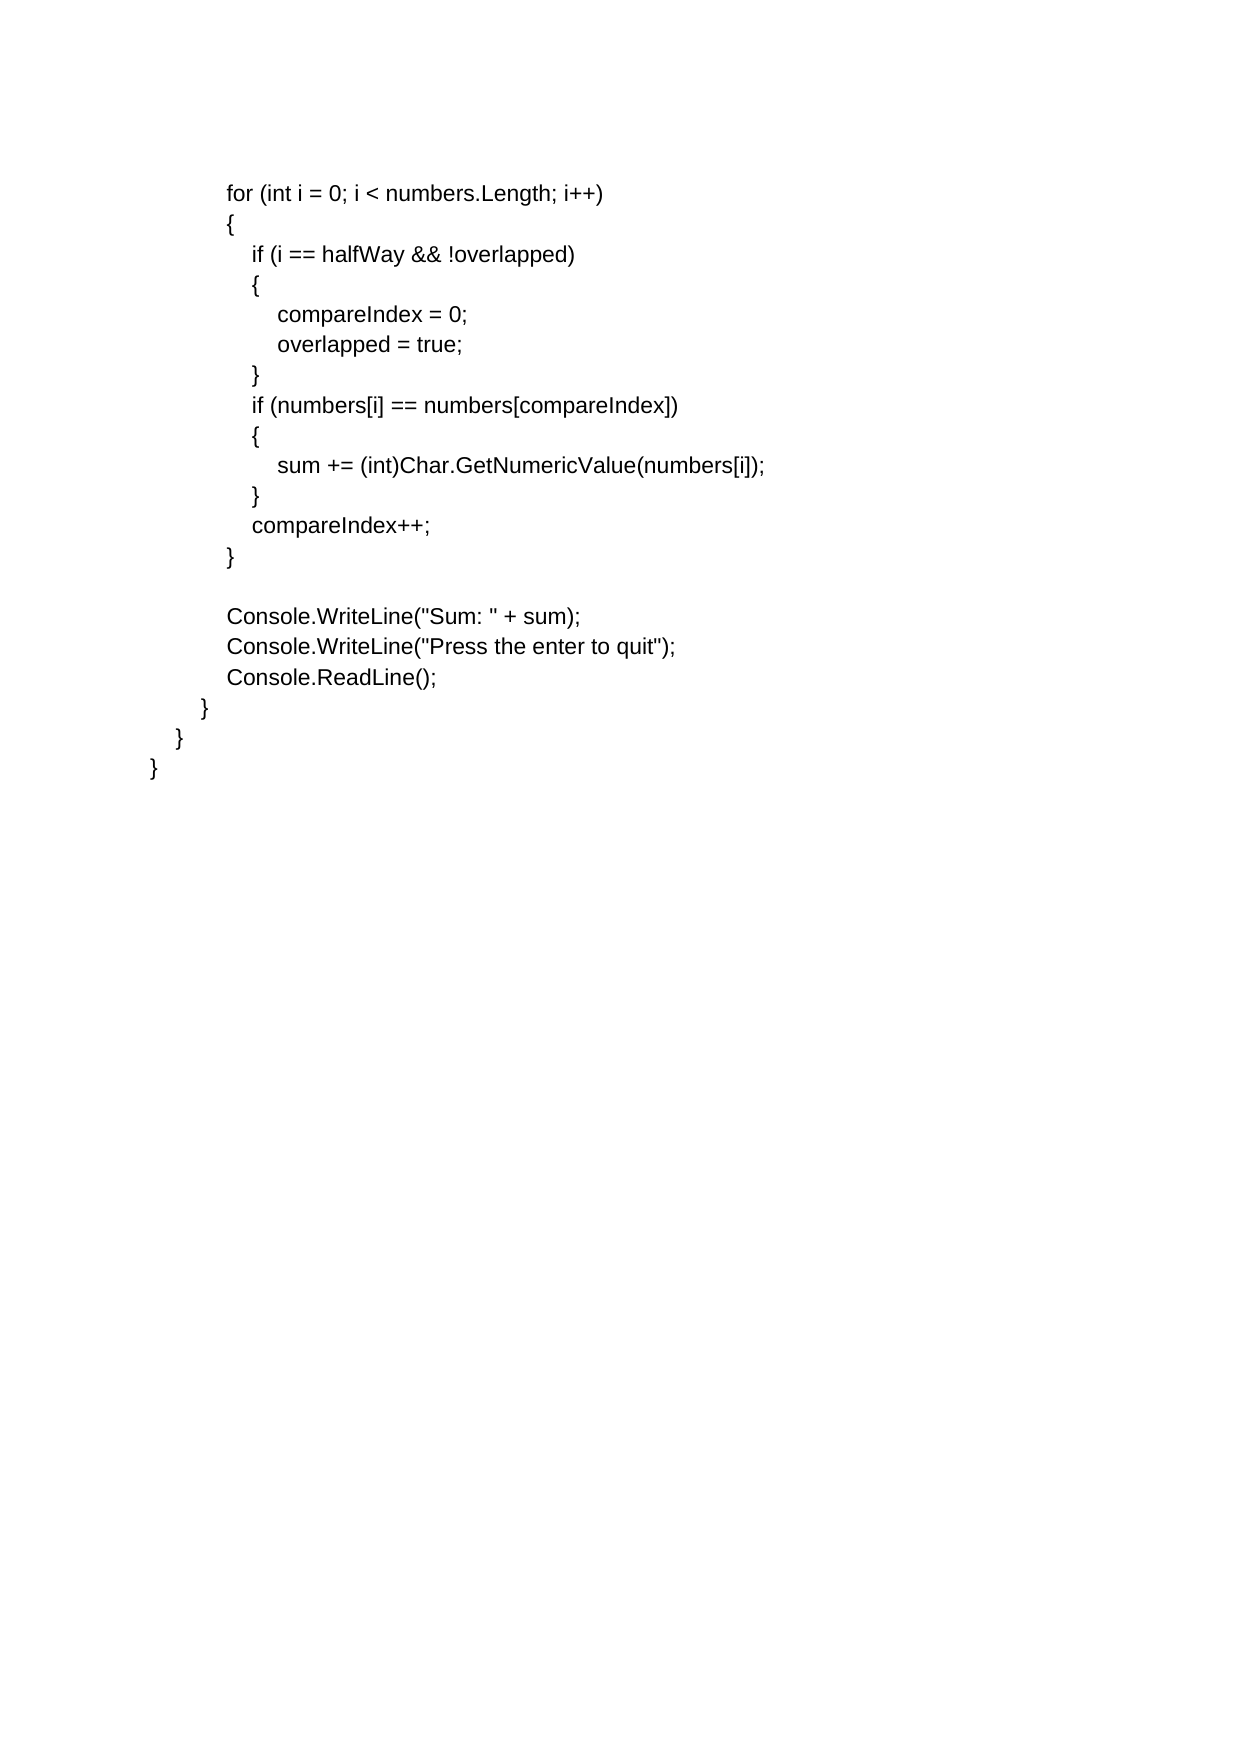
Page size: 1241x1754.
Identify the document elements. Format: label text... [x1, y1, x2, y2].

text Console.WriteLine("Press the enter to quit"); [150, 633, 1090, 660]
text } [150, 361, 1090, 388]
text Console.ReadLine(); [150, 663, 1090, 690]
text } [150, 724, 1090, 750]
text { [150, 210, 1090, 237]
text if (numbers[i] == numbers[compareIndex]) [150, 392, 1090, 418]
text sum += (int)Char.GetNumericValue(numbers[i]); [150, 452, 1090, 478]
text } [150, 543, 1090, 569]
text for (int i = 0; i < numbers.Length; i++) [150, 180, 1090, 207]
text } [150, 482, 1090, 509]
text } [150, 754, 1090, 781]
text compareIndex = 0; [150, 301, 1090, 327]
text { [150, 422, 1090, 448]
text compareIndex++; [150, 512, 1090, 539]
text { [150, 271, 1090, 297]
text overlapped = true; [150, 331, 1090, 358]
text if (i == halfWay && !overlapped) [150, 241, 1090, 267]
text Console.WriteLine("Sum: " + sum); [150, 603, 1090, 629]
text } [150, 694, 1090, 720]
